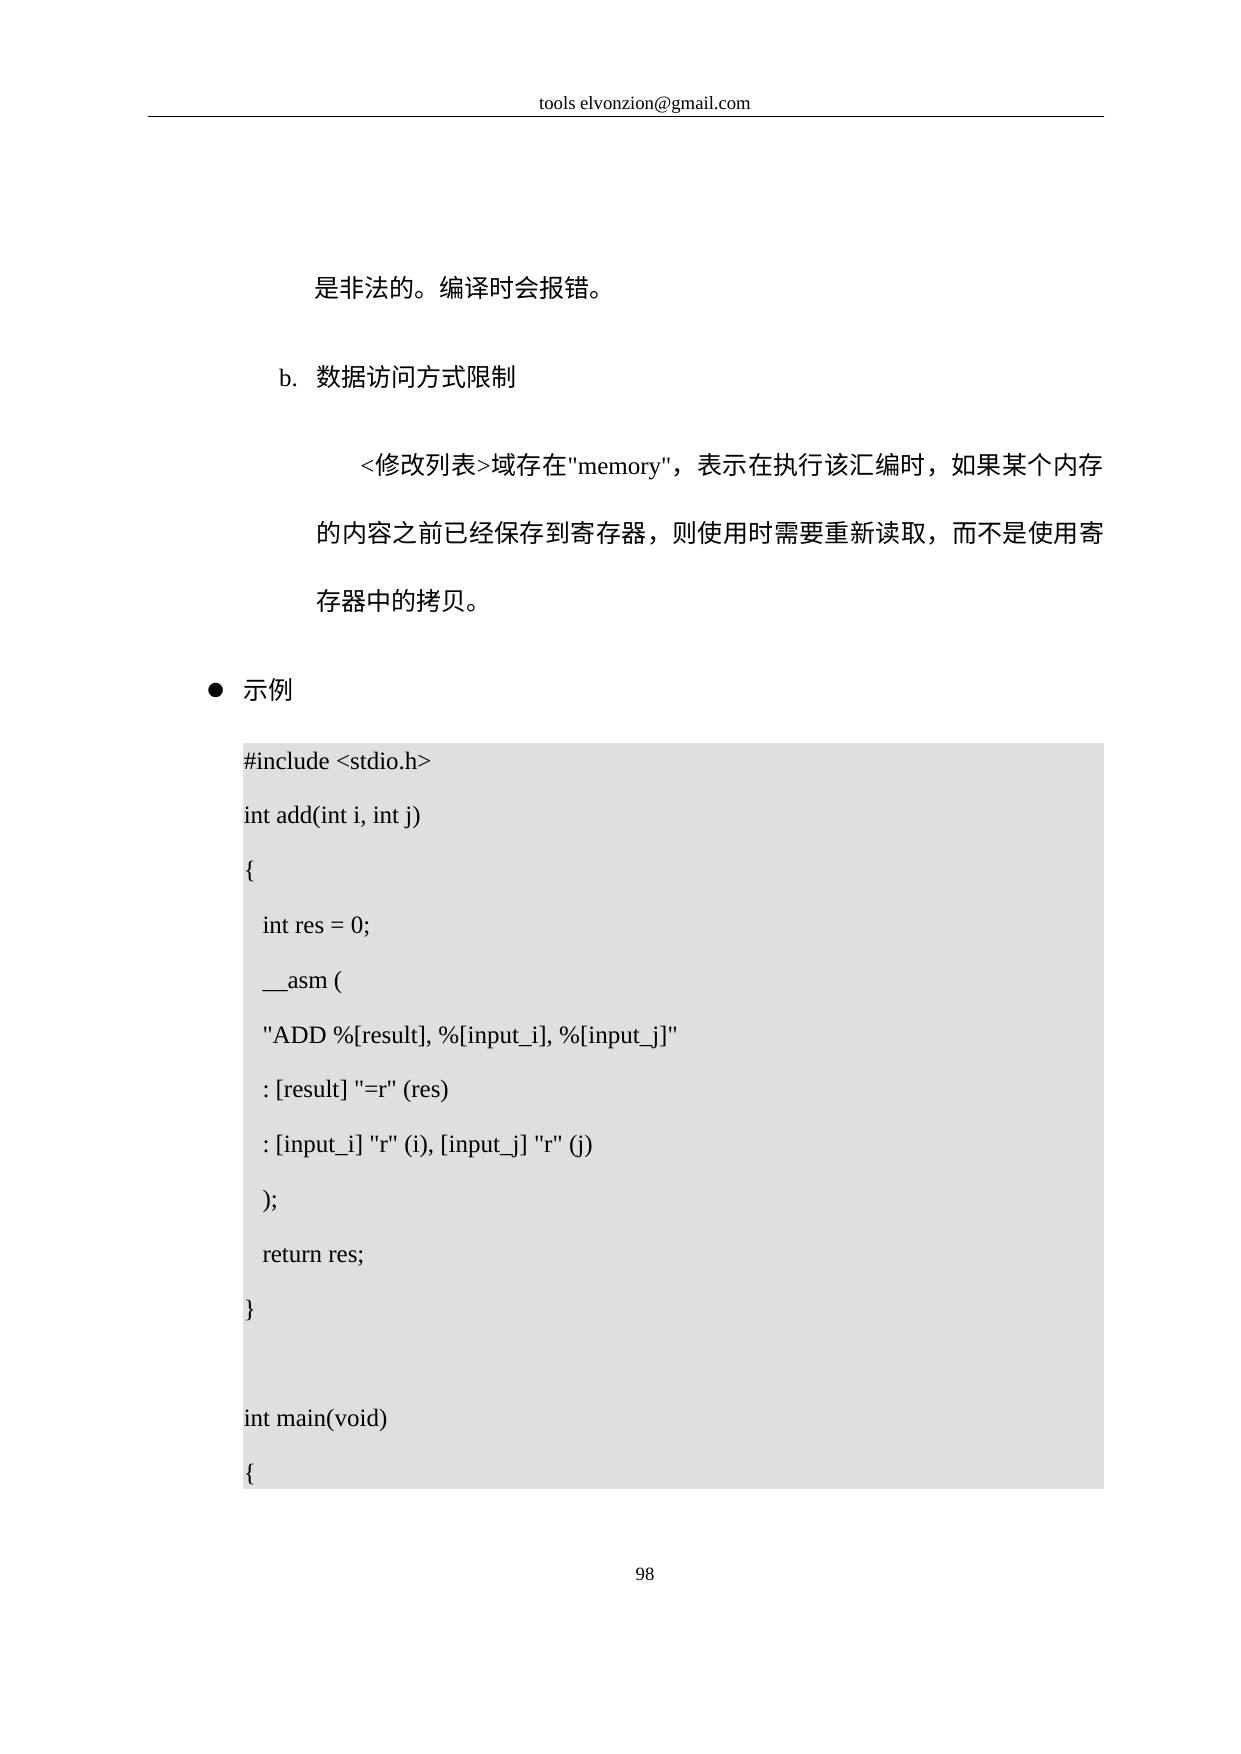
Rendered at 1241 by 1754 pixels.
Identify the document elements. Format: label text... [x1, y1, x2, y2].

list <修改列表>域存在"memory"，表示在执行该汇编时，如果某个内存的内容之前已经保存到寄存器，则使用时需要重新读取，而不是使用寄存器中的拷贝。 [316, 430, 1104, 634]
text int res = 0; [243, 908, 1104, 942]
list int main(void) [243, 1401, 1104, 1435]
list } [243, 1291, 1104, 1325]
text "ADD %[result], %[input_i], %[input_j]" [243, 1017, 1104, 1051]
list { [243, 853, 1104, 887]
text ); [243, 1182, 1104, 1216]
list 比如：asm ("movl %0, %%ebx" : : "a"(__foo) : "ax", "bx");中，由于"a"(__foo)已经指定了%eax寄存器，那么在<修改列表>域中指定"ax"就是非法的。编译时会报错。 [314, 252, 1104, 320]
list { [243, 1456, 1104, 1489]
text __asm ( [243, 962, 1104, 996]
text return res; [243, 1236, 1104, 1270]
list 数据访问方式限制 [279, 341, 1104, 409]
list int add(int i, int j) [243, 798, 1104, 832]
text : [input_i] "r" (i), [input_j] "r" (j) [243, 1127, 1104, 1161]
list #include <stdio.h> [243, 743, 1104, 777]
list 示例 [206, 654, 1104, 722]
text : [result] "=r" (res) [243, 1072, 1104, 1106]
